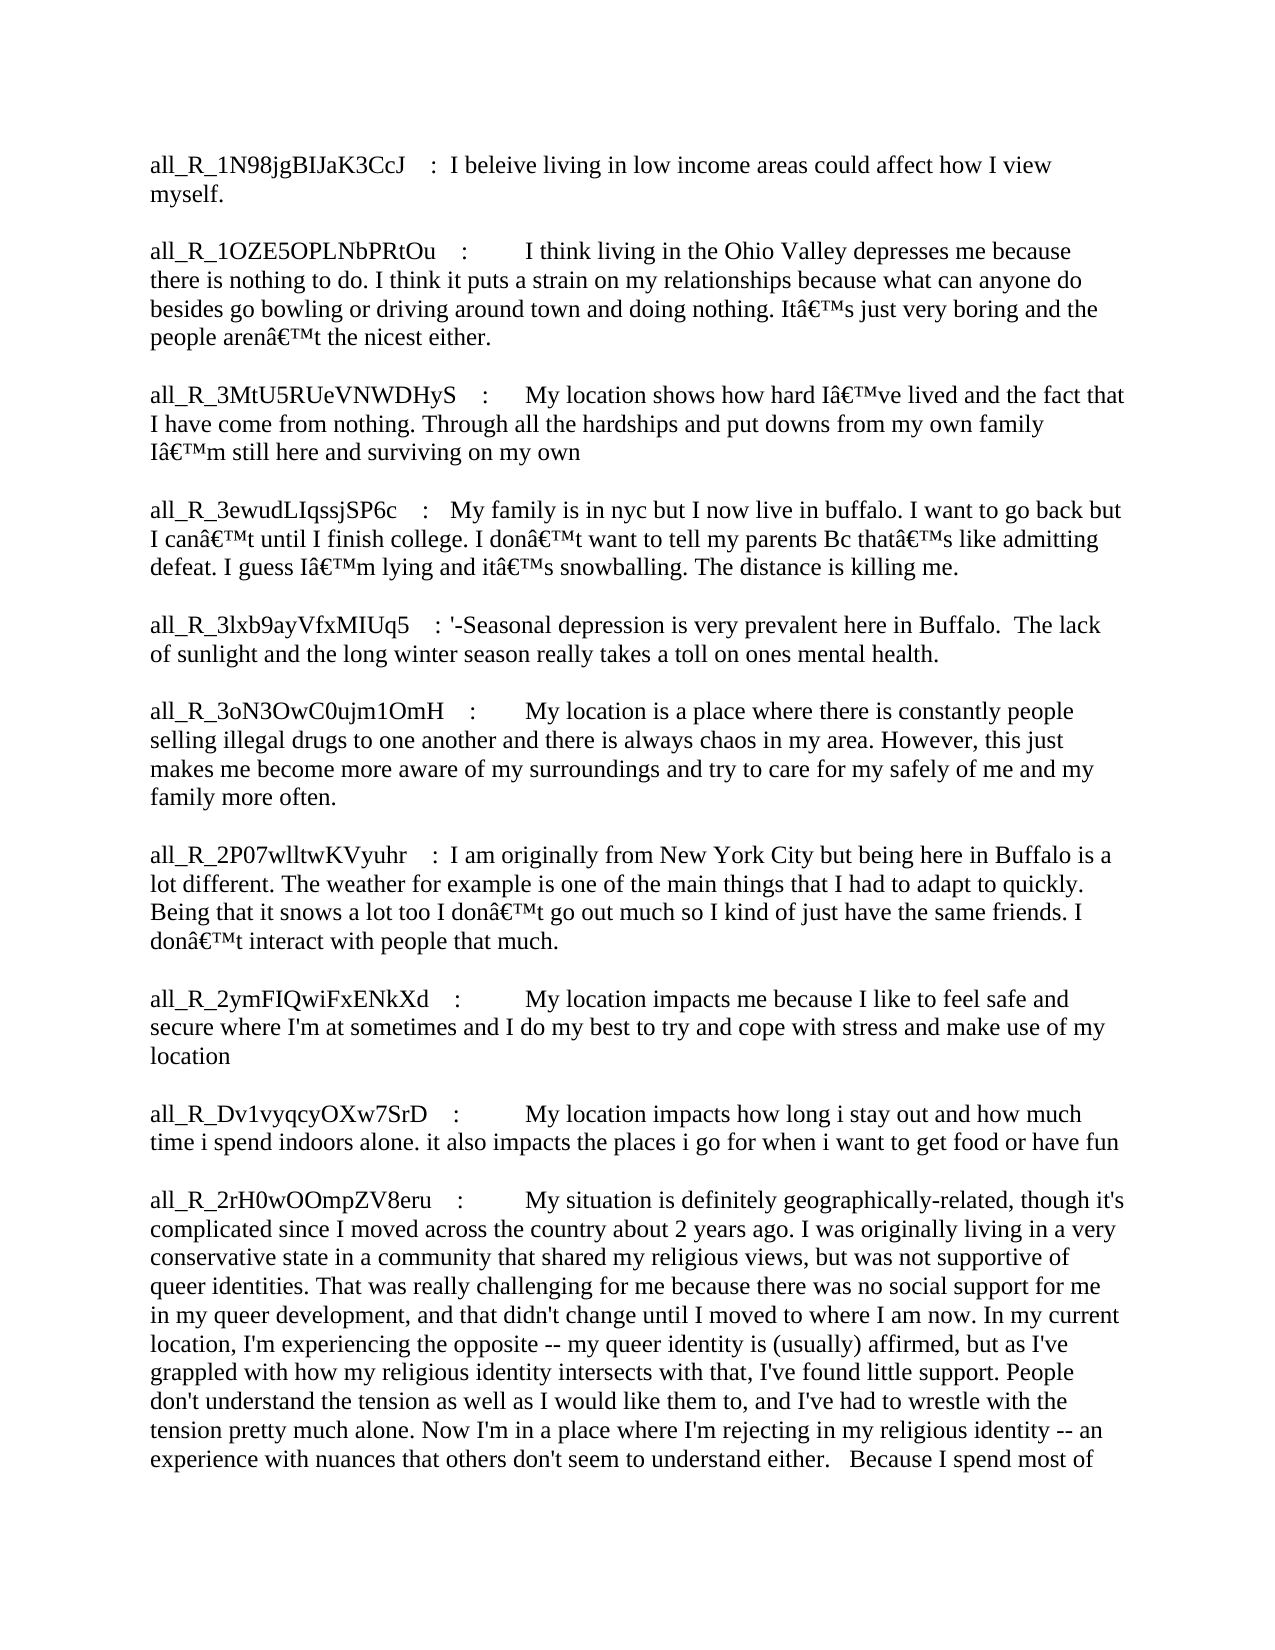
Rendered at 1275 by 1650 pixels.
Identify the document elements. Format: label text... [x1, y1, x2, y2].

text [150, 1185, 1125, 1472]
text all_R_3oN3OwC0ujm1OmH : My location is a place where there is constantly people selling illegal drugs to one another and there is always chaos in my area. However, this just makes me become more aware of my surroundings and try to care for my safely of me and my family more often. [150, 696, 1125, 811]
text all_R_3ewudLIqssjSP6c : My family is in nyc but I now live in buffalo. I want to go back but I canâ€™t until I finish college. I donâ€™t want to tell my parents Bc thatâ€™s like admitting defeat. I guess Iâ€™m lying and itâ€™s snowballing. The distance is killing me. [150, 495, 1125, 581]
text all_R_Dv1vyqcyOXw7SrD : My location impacts how long i stay out and how much time i spend indoors alone. it also impacts the places i go for when i want to get food or have fun [150, 1099, 1125, 1156]
text all_R_2ymFIQwiFxENkXd : My location impacts me because I like to feel safe and secure where I'm at sometimes and I do my best to try and cope with stress and make use of my location [150, 984, 1125, 1070]
text all_R_2P07wlltwKVyuhr : I am originally from New York City but being here in Buffalo is a lot different. The weather for example is one of the main things that I had to adapt to quickly. Being that it snows a lot too I donâ€™t go out much so I kind of just have the same friends. I donâ€™t interact with people that much. [150, 840, 1125, 955]
text all_R_1OZE5OPLNbPRtOu : I think living in the Ohio Valley depresses me because there is nothing to do. I think it puts a strain on my relationships because what can anyone do besides go bowling or driving around town and doing nothing. Itâ€™s just very boring and the people arenâ€™t the nicest either. [150, 236, 1125, 351]
text all_R_3lxb9ayVfxMIUq5 : '-Seasonal depression is very prevalent here in Buffalo. The lack of sunlight and the long winter season really takes a toll on ones mental health. [150, 610, 1125, 667]
text all_R_1N98jgBIJaK3CcJ : I beleive living in low income areas could affect how I view myself. [150, 150, 1125, 207]
text all_R_3MtU5RUeVNWDHyS : My location shows how hard Iâ€™ve lived and the fact that I have come from nothing. Through all the hardships and put downs from my own family Iâ€™m still here and surviving on my own [150, 380, 1125, 466]
